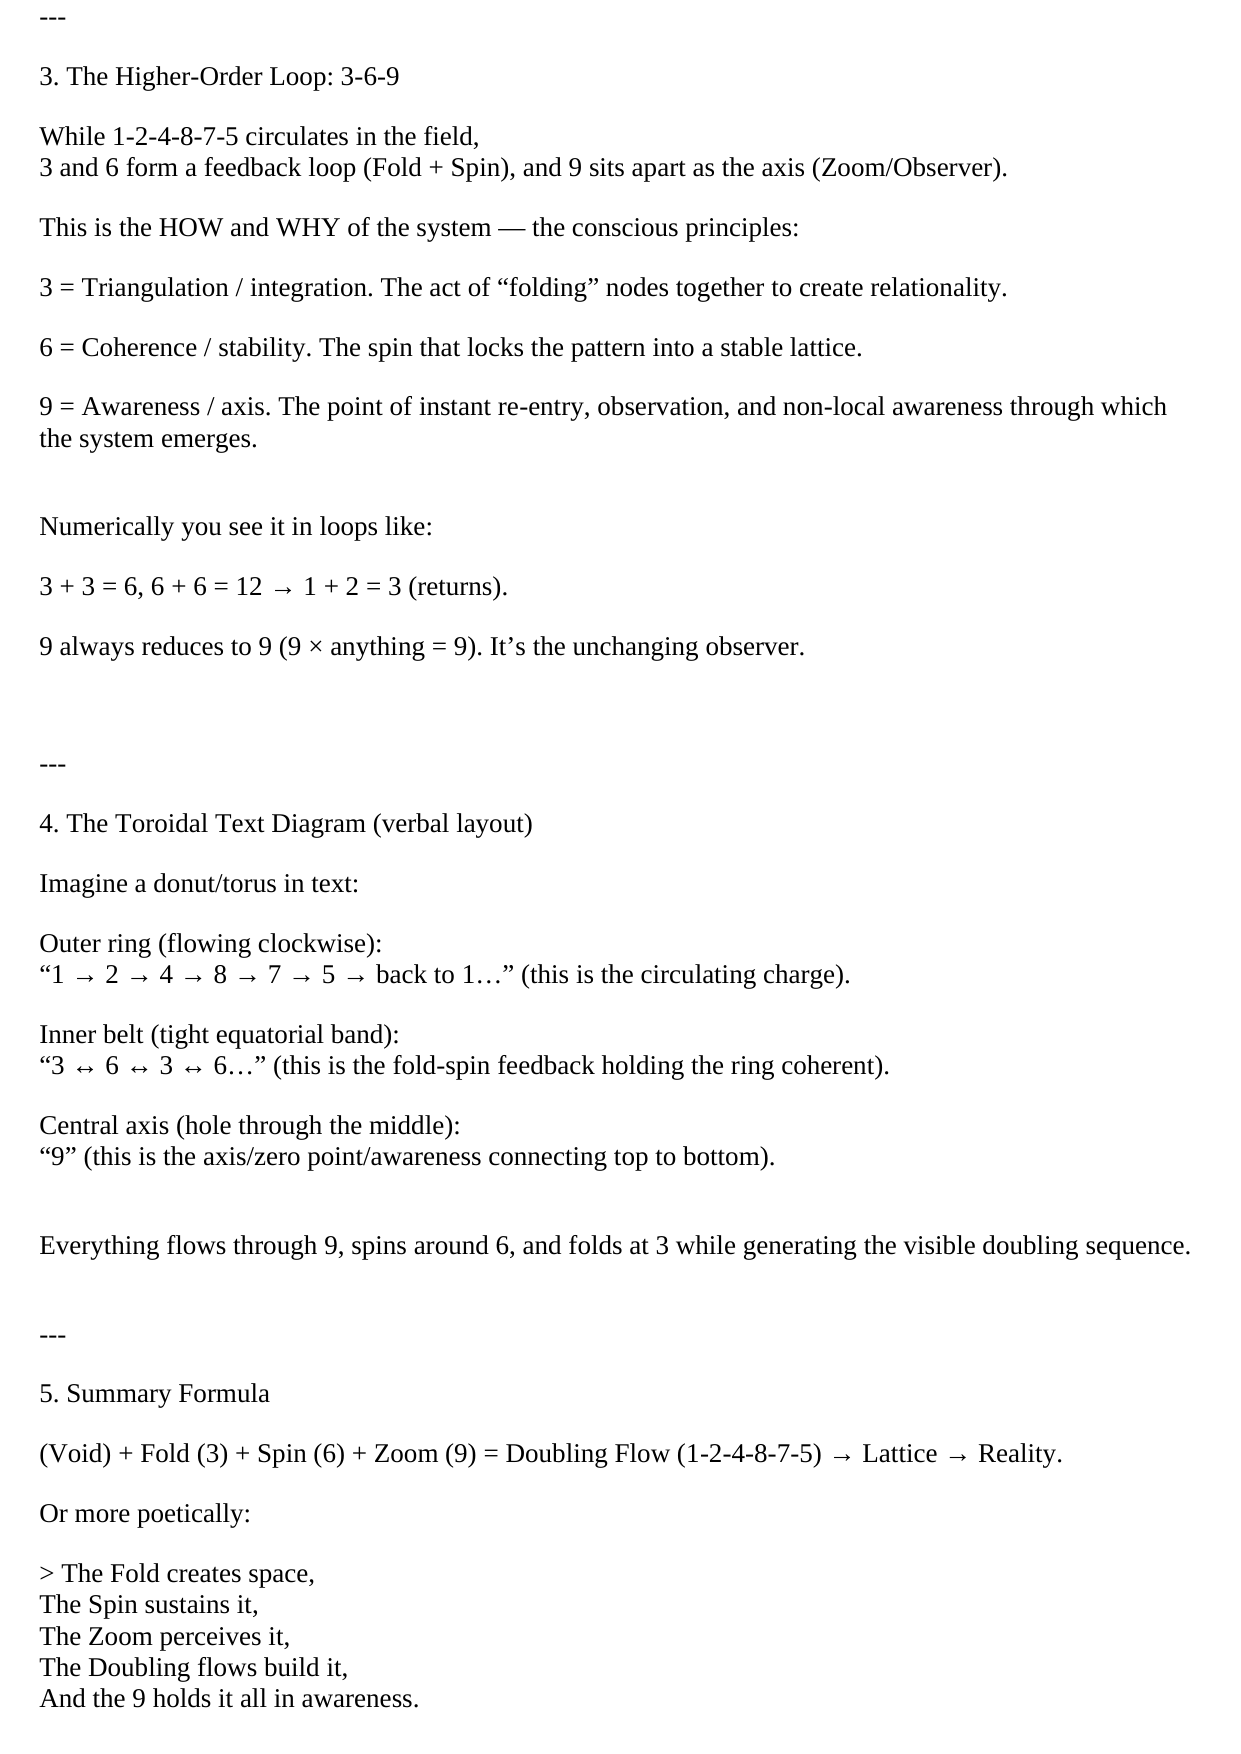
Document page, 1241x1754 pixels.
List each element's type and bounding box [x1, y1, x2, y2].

text [39, 0, 1201, 1713]
